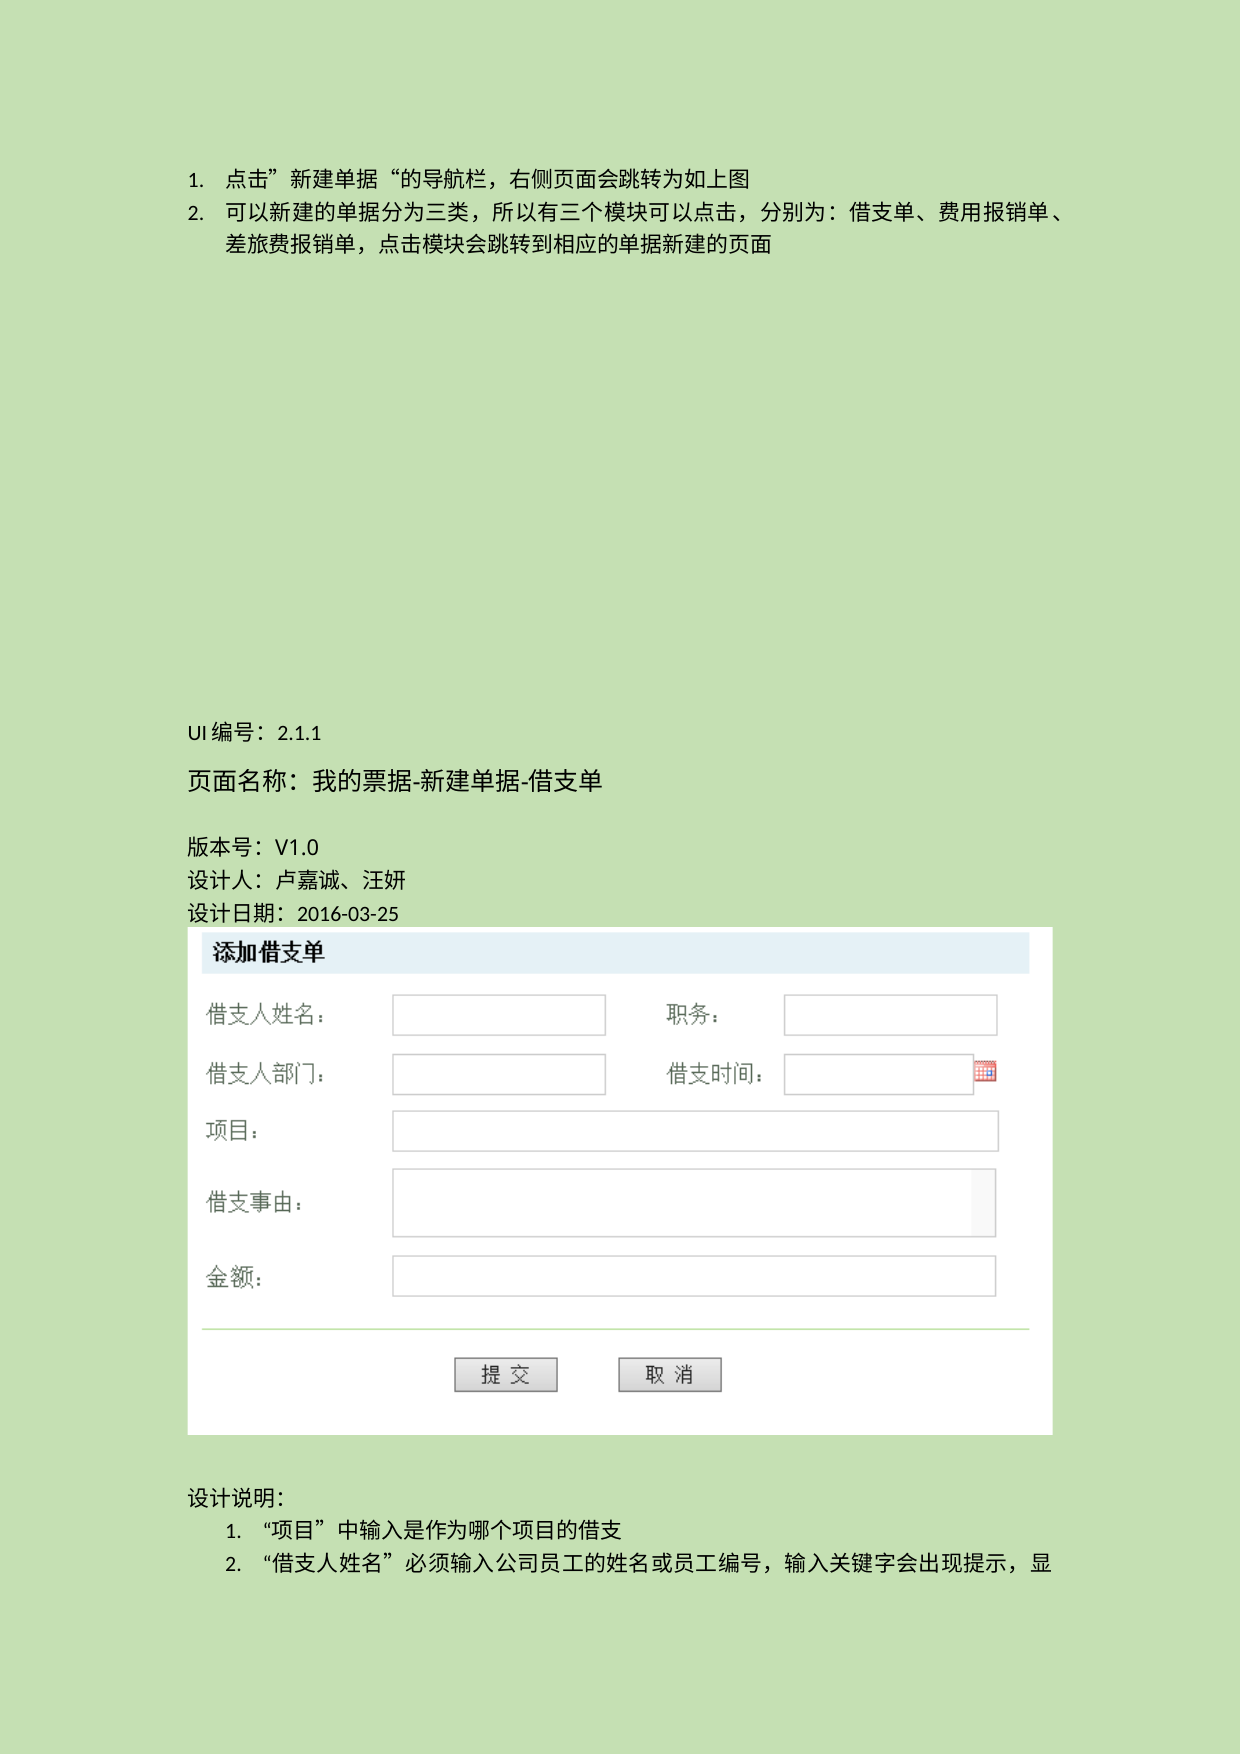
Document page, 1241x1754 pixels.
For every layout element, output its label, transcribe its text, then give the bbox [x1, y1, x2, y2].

list 点击”新建单据“的导航栏，右侧页面会跳转为如上图 [187, 162, 1053, 194]
text UI编号：2.1.1 [187, 714, 1053, 747]
text 设计人：卢嘉诚、汪妍 [187, 863, 1053, 895]
text 设计说明： [187, 1480, 1053, 1513]
list “项目”中输入是作为哪个项目的借支 [225, 1513, 1053, 1545]
picture [187, 927, 1053, 1435]
list 可以新建的单据分为三类，所以有三个模块可以点击，分别为：借支单、费用报销单、差旅费报销单，点击模块会跳转到相应的单据新建的页面 [187, 194, 1053, 259]
list “借支人姓名”必须输入公司员工的姓名或员工编号，输入关键字会出现提示，显示员工姓名以及编号,防止有同名的员工弄错，非公司员工姓名或编号输入后会提示非公司员工并清除输入框 [225, 1545, 1053, 1578]
text 版本号：V1.0 [187, 830, 1053, 863]
subtitle 页面名称：我的票据-新建单据-借支单 [187, 747, 1053, 812]
text 设计日期：2016-03-25 [187, 895, 1053, 927]
